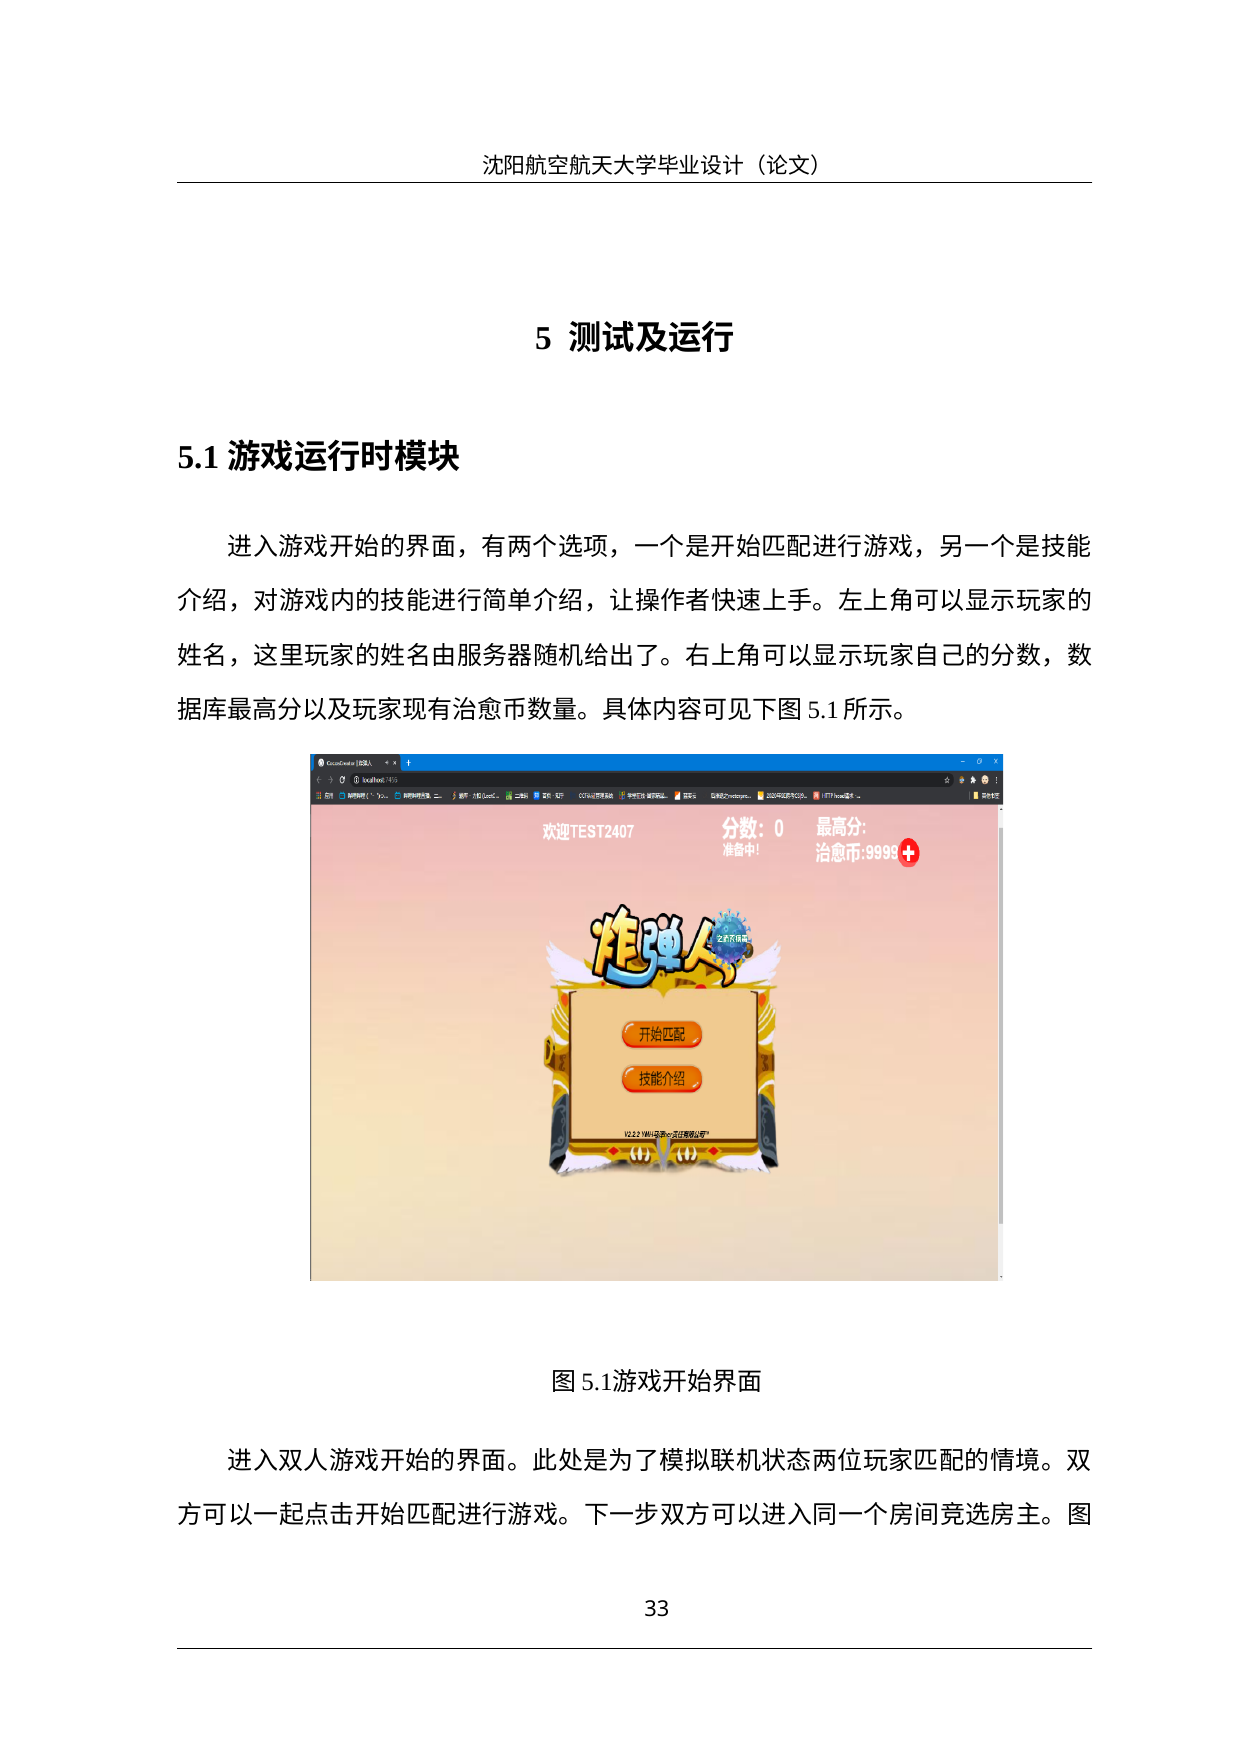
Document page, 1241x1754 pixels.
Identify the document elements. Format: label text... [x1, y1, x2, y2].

picture [310, 754, 1004, 1281]
text 进入双人游戏开始的界面。此处是为了模拟联机状态两位玩家匹配的情境。双方可以一起点击开始匹配进行游戏。下一步双方可以进入同一个房间竞选房主。图片左上角有两位玩家各自的昵称。右上角依然是分数，最高分以及玩家双方各自的治愈币数量。具体内容可见下图5.2所示。 [177, 1441, 1092, 1531]
text 测试及运行 [177, 311, 1092, 359]
text 游戏运行时模块 [177, 410, 1092, 497]
text 进入游戏开始的界面，有两个选项，一个是开始匹配进行游戏，另一个是技能介绍，对游戏内的技能进行简单介绍，让操作者快速上手。左上角可以显示玩家的姓名，这里玩家的姓名由服务器随机给出了。右上角可以显示玩家自己的分数，数据库最高分以及玩家现有治愈币数量。具体内容可见下图5.1所示。 [177, 526, 1092, 726]
text 图5.1游戏开始界面 [177, 1358, 1092, 1402]
